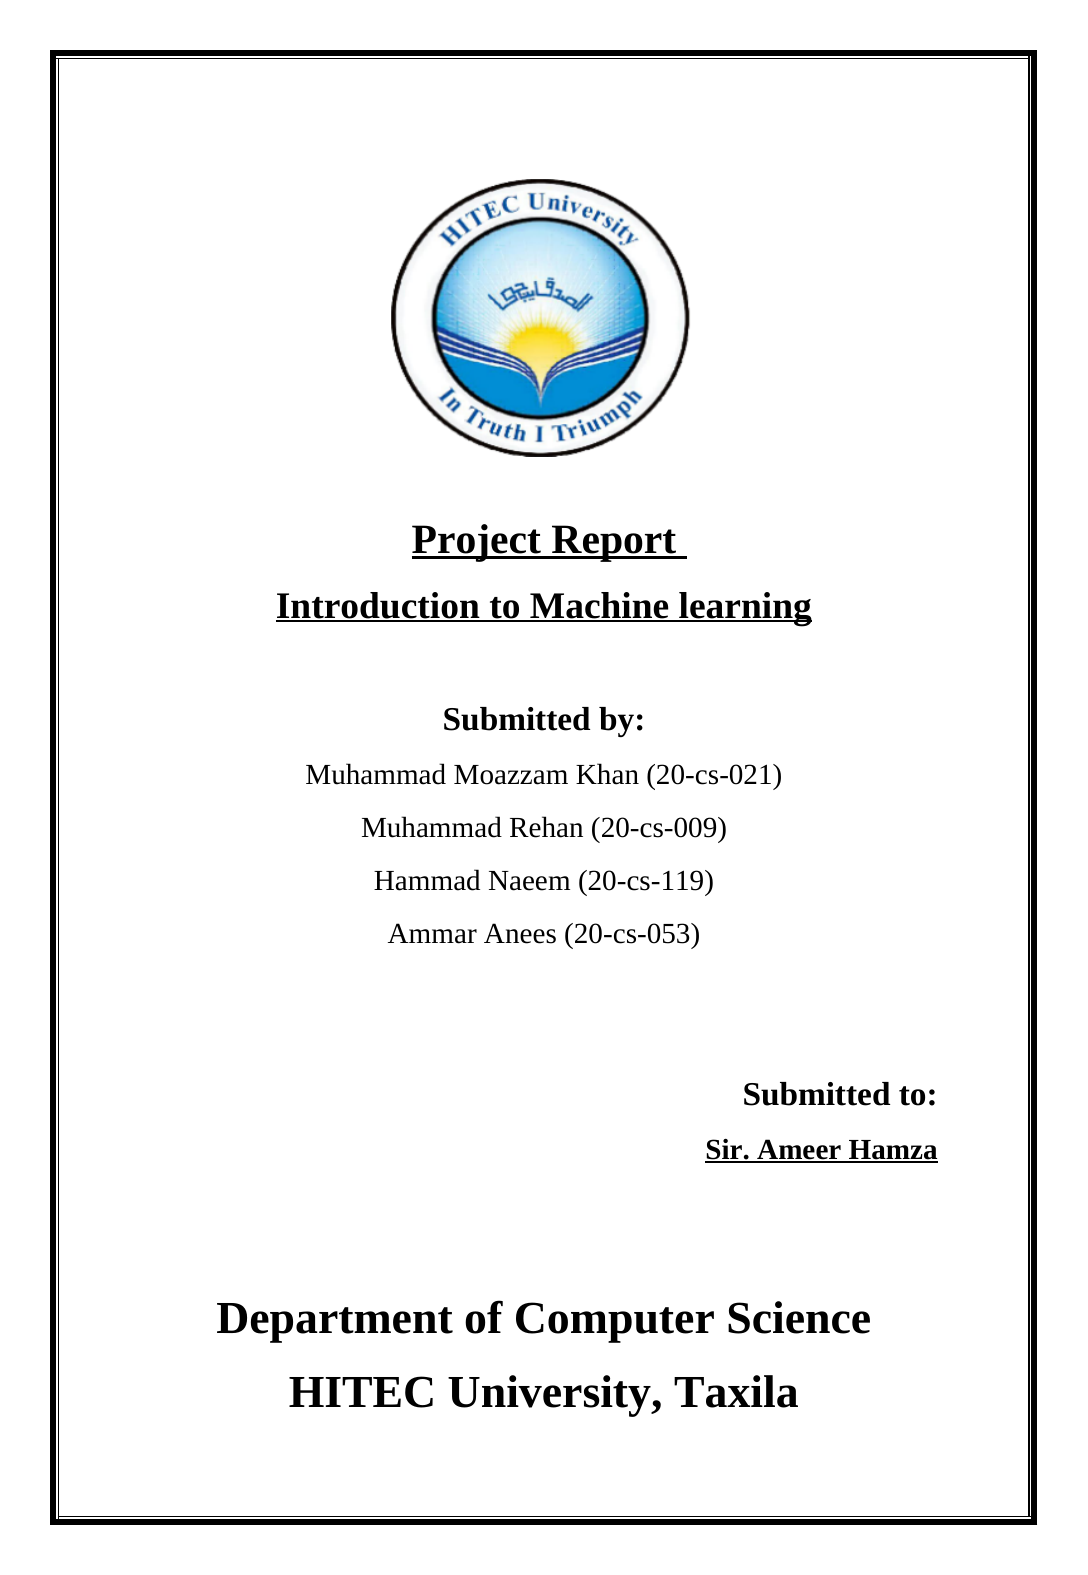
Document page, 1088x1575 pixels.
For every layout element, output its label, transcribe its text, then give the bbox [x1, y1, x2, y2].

text Muhammad Rehan (20-cs-009) [150, 810, 937, 844]
text Project Report [150, 515, 937, 563]
text HITEC University, Taxila [150, 1364, 937, 1417]
text Muhammad Moazzam Khan (20-cs-021) [150, 757, 937, 791]
text Sir. Ameer Hamza [150, 1132, 937, 1166]
text Introduction to Machine learning [150, 583, 937, 626]
text Hammad Naeem (20-cs-119) [150, 863, 937, 897]
text Submitted to: [150, 1074, 937, 1113]
text Ammar Anees (20-cs-053) [150, 916, 937, 949]
picture [390, 178, 697, 457]
text Department of Computer Science [150, 1291, 937, 1343]
text Submitted by: [150, 699, 937, 738]
